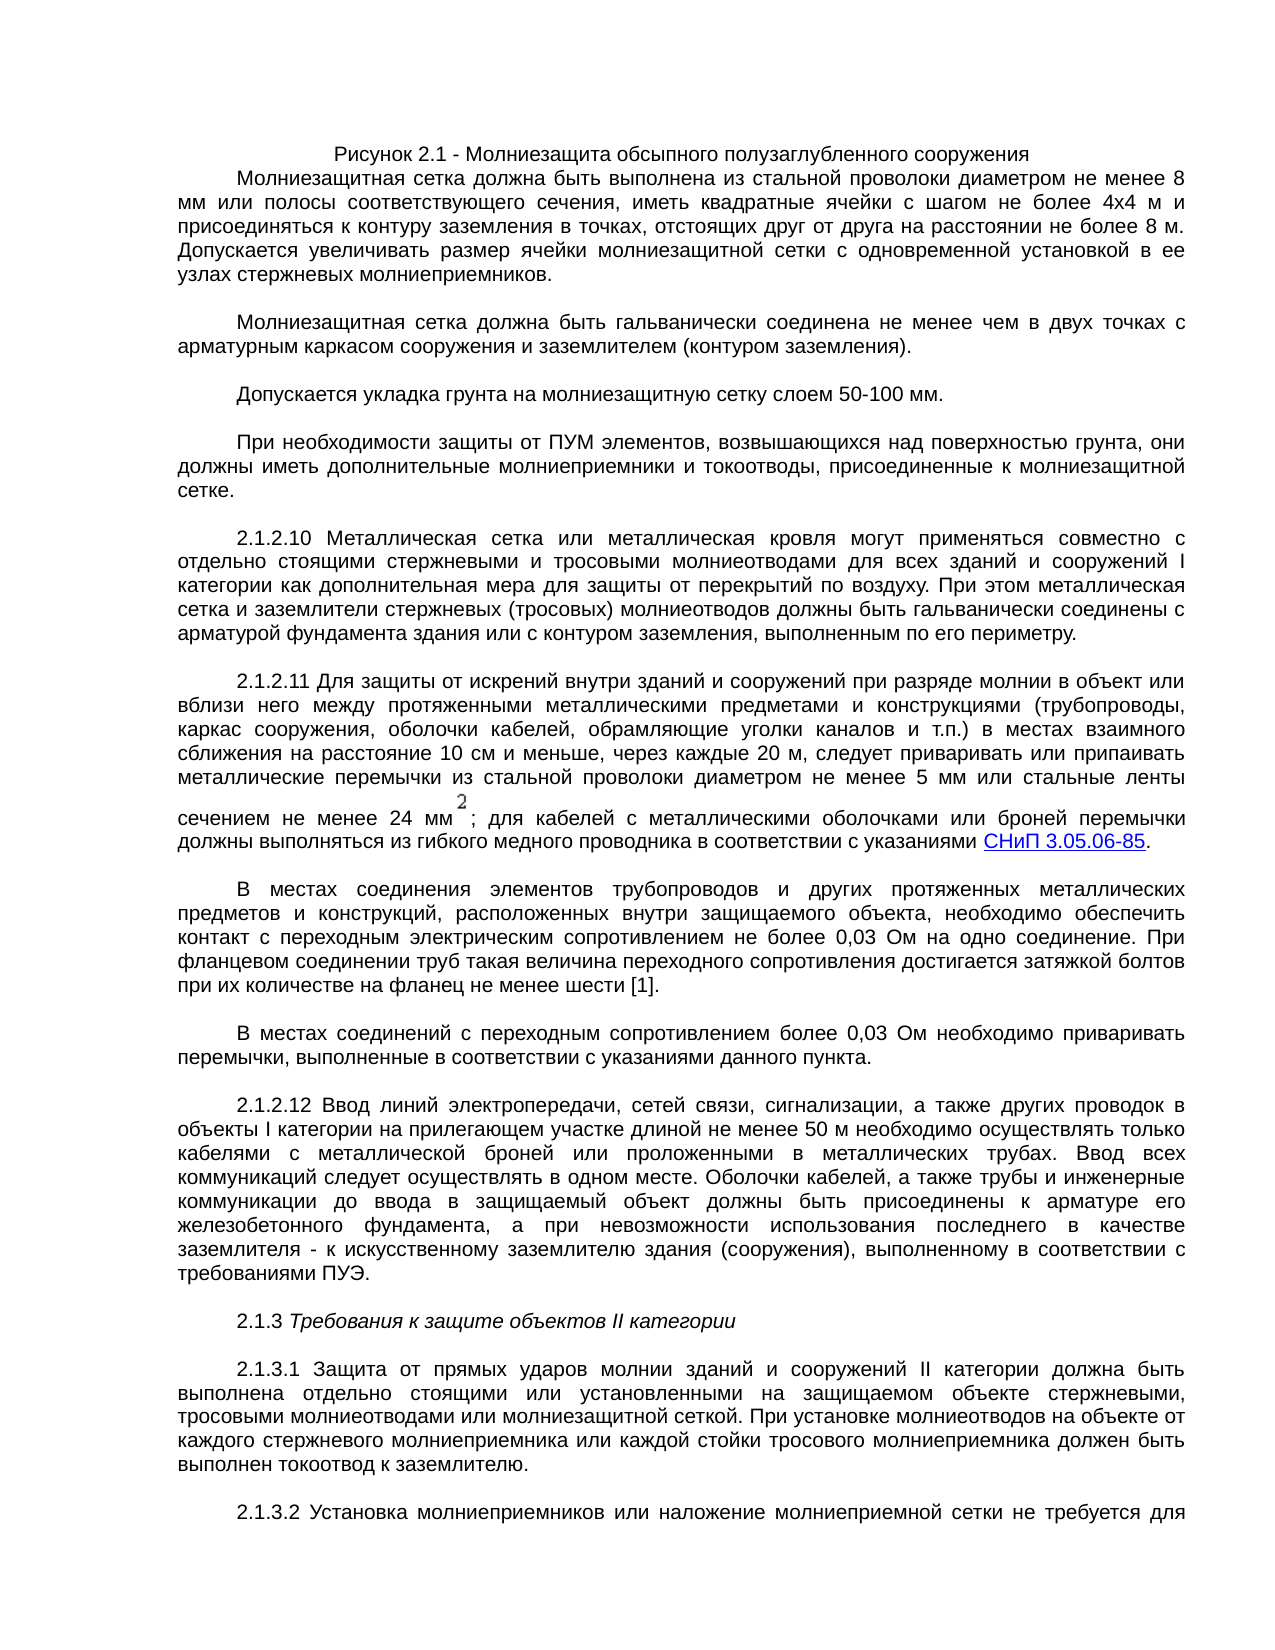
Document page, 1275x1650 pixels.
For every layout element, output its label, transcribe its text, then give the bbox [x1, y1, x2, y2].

text 2.1.3.1 Защита от прямых ударов молнии зданий и сооружений II категории должна быть выполнена отдельно стоящими или установленными на защищаемом объекте стержневыми, тросовыми молниеотводами или молниезащитной сеткой. При установке молниеотводов на объекте от каждого стержневого молниеприемника или каждой стойки тросового молниеприемника должен быть выполнен токоотвод к заземлителю. [177, 1356, 1186, 1476]
text Молниезащитная сетка должна быть гальванически соединена не менее чем в двух точках с арматурным каркасом сооружения и заземлителем (контуром заземления). [177, 310, 1186, 358]
text Рисунок 2.1 - Молниезащита обсыпного полузаглубленного сооружения [177, 142, 1186, 166]
text Молниезащитная сетка должна быть выполнена из стальной проволоки диаметром не менее 8 мм или полосы соответствующего сечения, иметь квадратные ячейки с шагом не более 4х4 м и присоединяться к контуру заземления в точках, отстоящих друг от друга на расстоянии не более 8 м. Допускается увеличивать размер ячейки молниезащитной сетки с одновременной установкой в ее узлах стержневых молниеприемников. [177, 166, 1186, 286]
text При необходимости защиты от ПУМ элементов, возвышающихся над поверхностью грунта, они должны иметь дополнительные молниеприемники и токоотводы, присоединенные к молниезащитной сетке. [177, 429, 1186, 501]
text 2.1.2.10 Металлическая сетка или металлическая кровля могут применяться совместно с отдельно стоящими стержневыми и тросовыми молниеотводами для всех зданий и сооружений I категории как дополнительная мера для защиты от перекрытий по воздуху. При этом металлическая сетка и заземлители стержневых (тросовых) молниеотводов должны быть гальванически соединены с арматурой фундамента здания или с контуром заземления, выполненным по его периметру. [177, 525, 1186, 645]
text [177, 1500, 1186, 1524]
text В местах соединения элементов трубопроводов и других протяженных металлических предметов и конструкций, расположенных внутри защищаемого объекта, необходимо обеспечить контакт с переходным электрическим сопротивлением не более 0,03 Ом на одно соединение. При фланцевом соединении труб такая величина переходного сопротивления достигается затяжкой болтов при их количестве на фланец не менее шести [1]. [177, 877, 1186, 997]
picture [453, 788, 471, 825]
text 2.1.3 Требования к защите объектов II категории [177, 1308, 1186, 1332]
text Допускается укладка грунта на молниезащитную сетку слоем 50-100 мм. [177, 382, 1186, 406]
text 2.1.2.12 Ввод линий электропередачи, сетей связи, сигнализации, а также других проводок в объекты I категории на прилегающем участке длиной не менее 50 м необходимо осуществлять только кабелями с металлической броней или проложенными в металлических трубах. Ввод всех коммуникаций следует осуществлять в одном месте. Оболочки кабелей, а также трубы и инженерные коммуникации до ввода в защищаемый объект должны быть присоединены к арматуре его железобетонного фундамента, а при невозможности использования последнего в качестве заземлителя - к искусственному заземлителю здания (сооружения), выполненному в соответствии с требованиями ПУЭ. [177, 1093, 1186, 1284]
text В местах соединений с переходным сопротивлением более 0,03 Ом необходимо приваривать перемычки, выполненные в соответствии с указаниями данного пункта. [177, 1021, 1186, 1069]
text 2.1.2.11 Для защиты от искрений внутри зданий и сооружений при разряде молнии в объект или вблизи него между протяженными металлическими предметами и конструкциями (трубопроводы, каркас сооружения, оболочки кабелей, обрамляющие уголки каналов и т.п.) в местах взаимного сближения на расстояние 10 см и меньше, через каждые 20 м, следует приваривать или припаивать металлические перемычки из стальной проволоки диаметром не менее 5 мм или стальные ленты сечением не менее 24 мм; для кабелей с металлическими оболочками или броней перемычки должны выполняться из гибкого медного проводника в соответствии с указаниями СНиП 3.05.06-85. [177, 669, 1186, 853]
